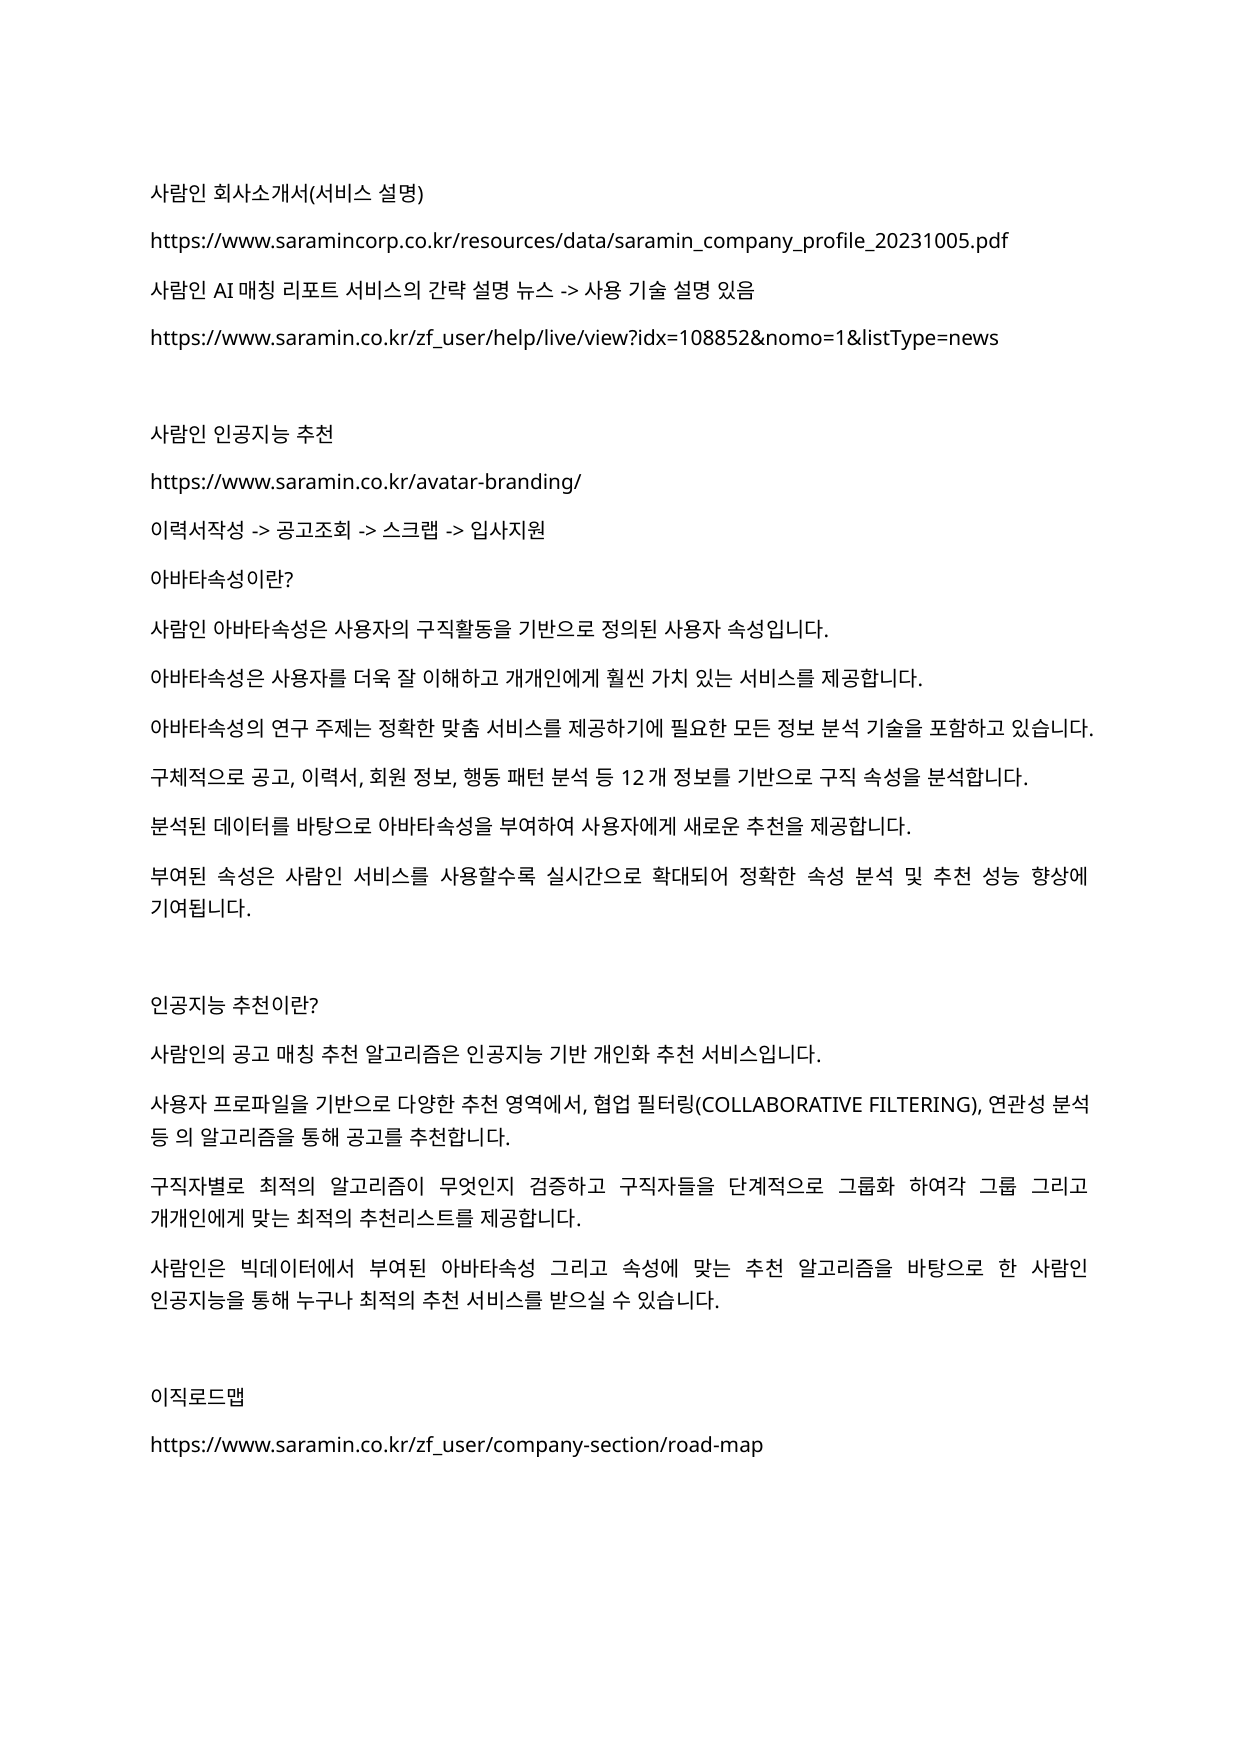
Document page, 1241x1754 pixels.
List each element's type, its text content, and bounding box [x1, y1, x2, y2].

text 인공지능 추천이란? [150, 989, 1090, 1019]
text https://www.saramin.co.kr/zf_user/help/live/view?idx=108852&nomo=1&listType=news [150, 323, 1090, 352]
text 구직자별로 최적의 알고리즘이 무엇인지 검증하고 구직자들을 단계적으로 그룹화 하여각 그룹 그리고 개개인에게 맞는 최적의 추천리스트를 제공합니다. [150, 1170, 1090, 1233]
text https://www.saramincorp.co.kr/resources/data/saramin_company_profile_20231005.pdf [150, 227, 1090, 255]
text 부여된 속성은 사람인 서비스를 사용할수록 실시간으로 확대되어 정확한 속성 분석 및 추천 성능 향상에 기여됩니다. [150, 860, 1090, 923]
text 아바타속성이란? [150, 564, 1090, 594]
text 구체적으로 공고, 이력서, 회원 정보, 행동 패턴 분석 등 12개 정보를 기반으로 구직 속성을 분석합니다. [150, 761, 1090, 792]
text 아바타속성의 연구 주제는 정확한 맞춤 서비스를 제공하기에 필요한 모든 정보 분석 기술을 포함하고 있습니다. [150, 712, 1090, 742]
text 이력서작성 -> 공고조회 -> 스크랩 -> 입사지원 [150, 514, 1090, 545]
text 사람인의 공고 매칭 추천 알고리즘은 인공지능 기반 개인화 추천 서비스입니다. [150, 1039, 1090, 1069]
text 분석된 데이터를 바탕으로 아바타속성을 부여하여 사용자에게 새로운 추천을 제공합니다. [150, 811, 1090, 841]
text https://www.saramin.co.kr/avatar-branding/ [150, 467, 1090, 496]
text 사용자 프로파일을 기반으로 다양한 추천 영역에서, 협업 필터링(COLLABORATIVE FILTERING), 연관성 분석 등 의 알고리즘을 통해 공고를 추천합니다. [150, 1088, 1090, 1151]
text https://www.saramin.co.kr/zf_user/company-section/road-map [150, 1431, 1090, 1459]
text 사람인 아바타속성은 사용자의 구직활동을 기반으로 정의된 사용자 속성입니다. [150, 613, 1090, 643]
text 사람인은 빅데이터에서 부여된 아바타속성 그리고 속성에 맞는 추천 알고리즘을 바탕으로 한 사람인 인공지능을 통해 누구나 최적의 추천 서비스를 받으실 수 있습니다. [150, 1252, 1090, 1315]
text 아바타속성은 사용자를 더욱 잘 이해하고 개개인에게 훨씬 가치 있는 서비스를 제공합니다. [150, 662, 1090, 693]
text 사람인 인공지능 추천 [150, 418, 1090, 448]
text 이직로드맵 [150, 1381, 1090, 1412]
text 사람인 회사소개서(서비스 설명) [150, 177, 1090, 207]
text 사람인 AI매칭 리포트 서비스의 간략 설명 뉴스 -> 사용 기술 설명 있음 [150, 274, 1090, 304]
